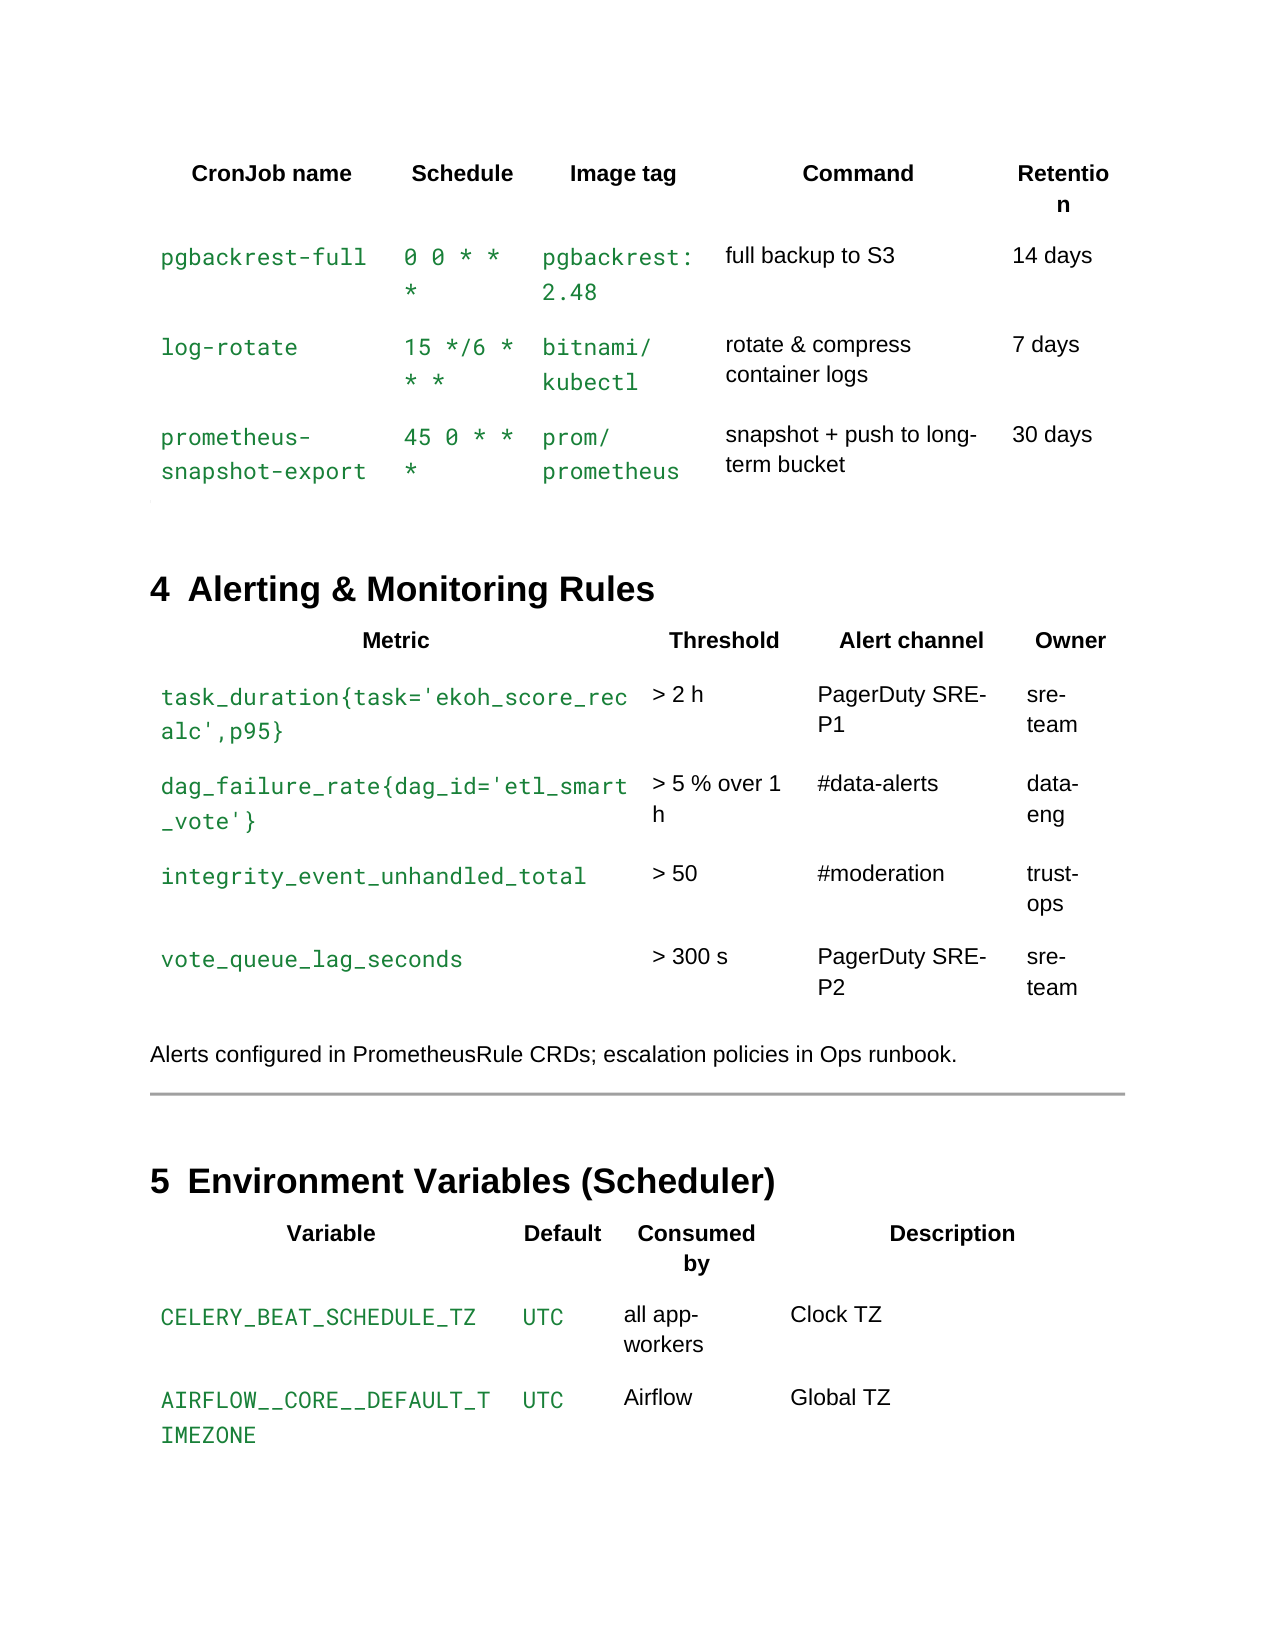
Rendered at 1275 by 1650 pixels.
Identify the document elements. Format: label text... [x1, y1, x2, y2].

table_cell 30 days [1002, 410, 1125, 500]
subtitle 5 Environment Variables (Scheduler) [150, 1160, 1125, 1201]
table_cell #data-alerts [807, 760, 1016, 849]
table_header Default [512, 1209, 613, 1291]
table_cell full backup to S3 [715, 231, 1002, 321]
table_cell 14 days [1002, 231, 1125, 321]
table_cell UTC [512, 1291, 613, 1374]
table_cell snapshot + push to long-term bucket [715, 410, 1002, 500]
subtitle 4 Alerting & Monitoring Rules [150, 568, 1125, 608]
table_header Variable [150, 1209, 512, 1291]
table_cell 45 0 * * * [393, 410, 532, 500]
table_cell prometheus-snapshot-export [150, 410, 393, 500]
table_cell vote_queue_lag_seconds [150, 933, 642, 1016]
table_cell sre-team [1016, 670, 1125, 760]
table_cell rotate & compress container logs [715, 321, 1002, 410]
table_cell prom/prometheus [532, 410, 715, 500]
table_cell sre-team [1016, 933, 1125, 1016]
table_header Alert channel [807, 617, 1016, 670]
table_cell 15 */6 * * * [393, 321, 532, 410]
table_header Consumed by [613, 1209, 780, 1291]
table_cell data-eng [1016, 760, 1125, 849]
table_header Metric [150, 617, 642, 670]
table_cell trust-ops [1016, 850, 1125, 933]
table_cell PagerDuty SRE-P2 [807, 933, 1016, 1016]
table_cell UTC [512, 1374, 613, 1463]
table_header CronJob name [150, 150, 393, 231]
table_cell bitnami/kubectl [532, 321, 715, 410]
table_cell > 2 h [642, 670, 807, 760]
table_header Threshold [642, 617, 807, 670]
table_cell Global TZ [780, 1374, 1125, 1463]
table_header Owner [1016, 617, 1125, 670]
table_cell AIRFLOW__CORE__DEFAULT_TIMEZONE [150, 1374, 512, 1463]
table_cell all app-workers [613, 1291, 780, 1374]
table_cell > 300 s [642, 933, 807, 1016]
table_cell Airflow [613, 1374, 780, 1463]
table_cell pgbackrest:2.48 [532, 231, 715, 321]
table_cell > 50 [642, 850, 807, 933]
table_header Description [780, 1209, 1125, 1291]
table_header Image tag [532, 150, 715, 231]
table_header Retention [1002, 150, 1125, 231]
table_cell 7 days [1002, 321, 1125, 410]
table_cell log-rotate [150, 321, 393, 410]
table_cell Clock TZ [780, 1291, 1125, 1374]
table_cell dag_failure_rate{dag_id='etl_smart_vote'} [150, 760, 642, 849]
table_cell CELERY_BEAT_SCHEDULE_TZ [150, 1291, 512, 1374]
table_cell pgbackrest-full [150, 231, 393, 321]
table_header Schedule [393, 150, 532, 231]
table_cell task_duration{task='ekoh_score_recalc',p95} [150, 670, 642, 760]
text Alerts configured in PrometheusRule CRDs; escalation policies in Ops runbook. [150, 1041, 1125, 1068]
table_cell PagerDuty SRE-P1 [807, 670, 1016, 760]
table_cell #moderation [807, 850, 1016, 933]
table_cell 0 0 * * * [393, 231, 532, 321]
table_header Command [715, 150, 1002, 231]
table_cell integrity_event_unhandled_total [150, 850, 642, 933]
table_cell > 5 % over 1 h [642, 760, 807, 849]
